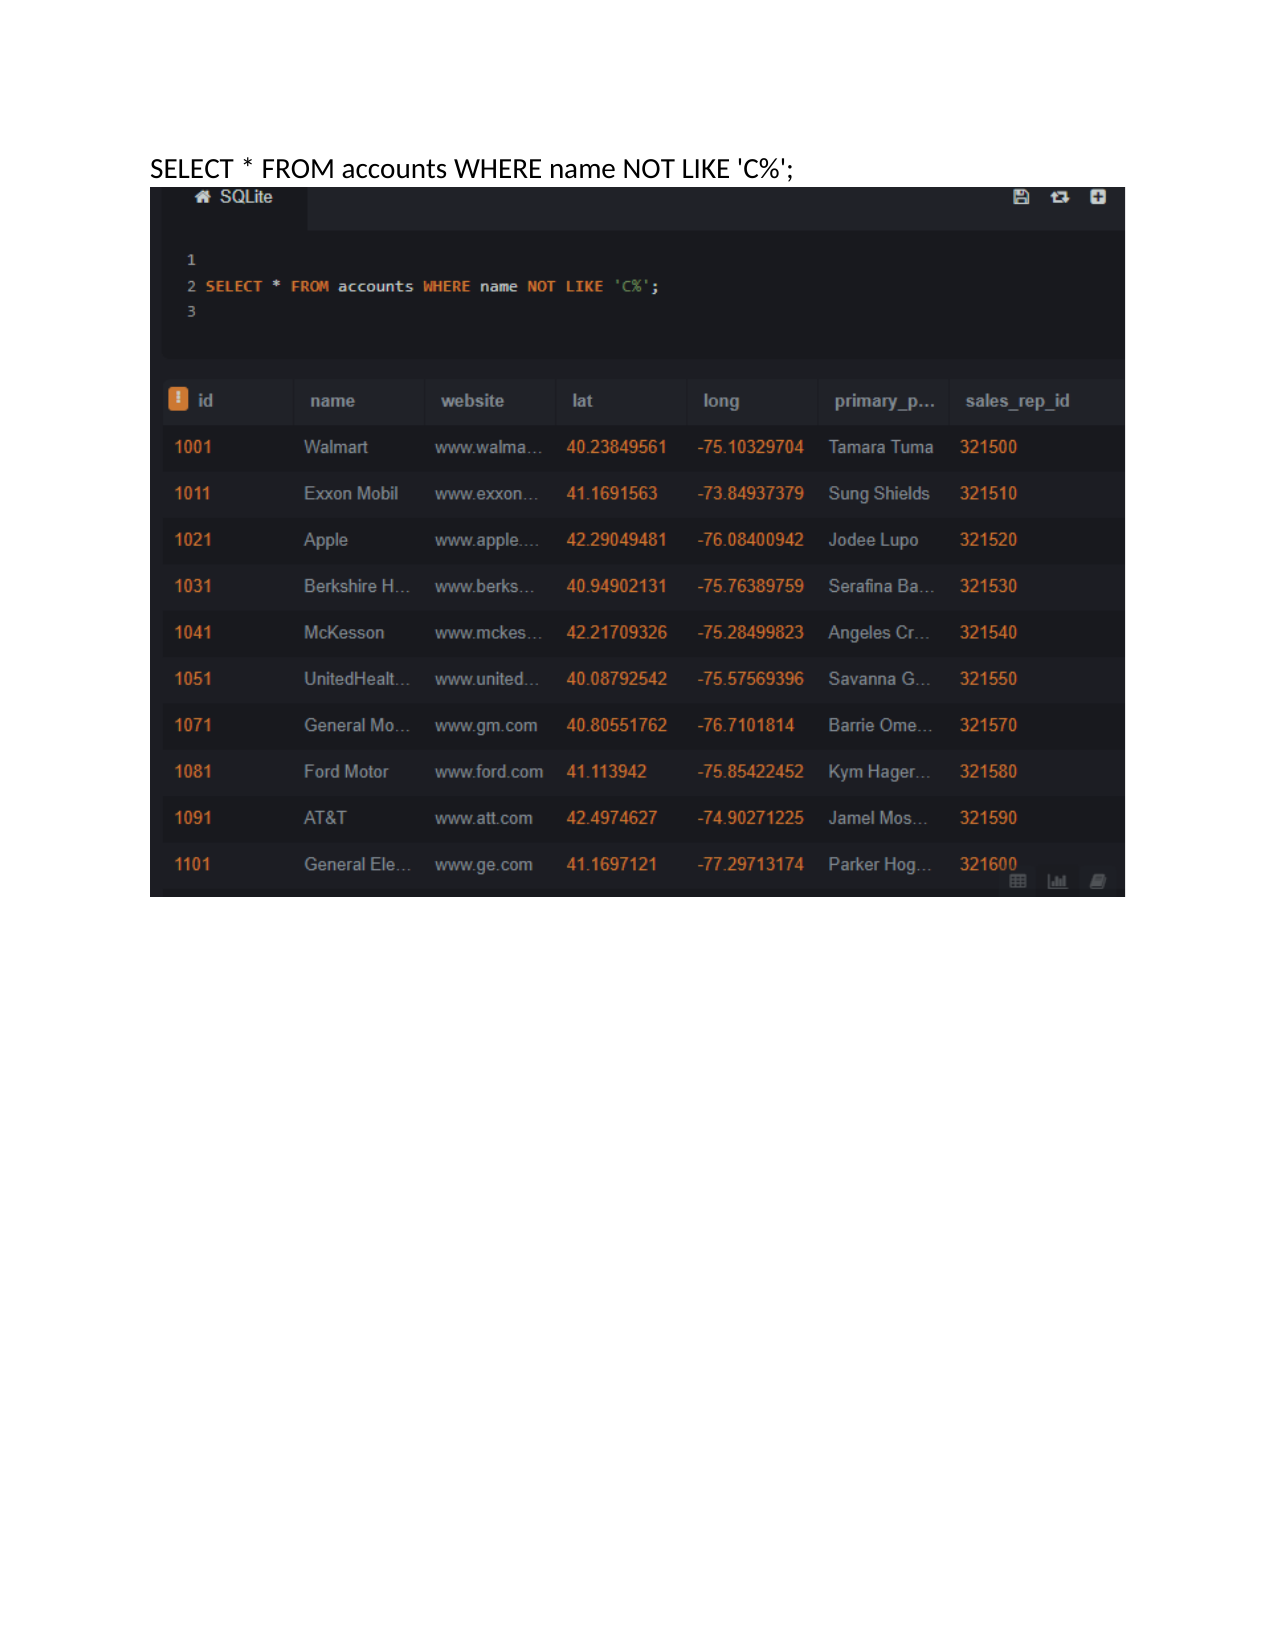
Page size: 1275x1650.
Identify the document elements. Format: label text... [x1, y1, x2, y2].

text SELECT * FROM accounts WHERE name NOT LIKE 'C%'; [150, 150, 1125, 187]
picture [150, 187, 1125, 897]
